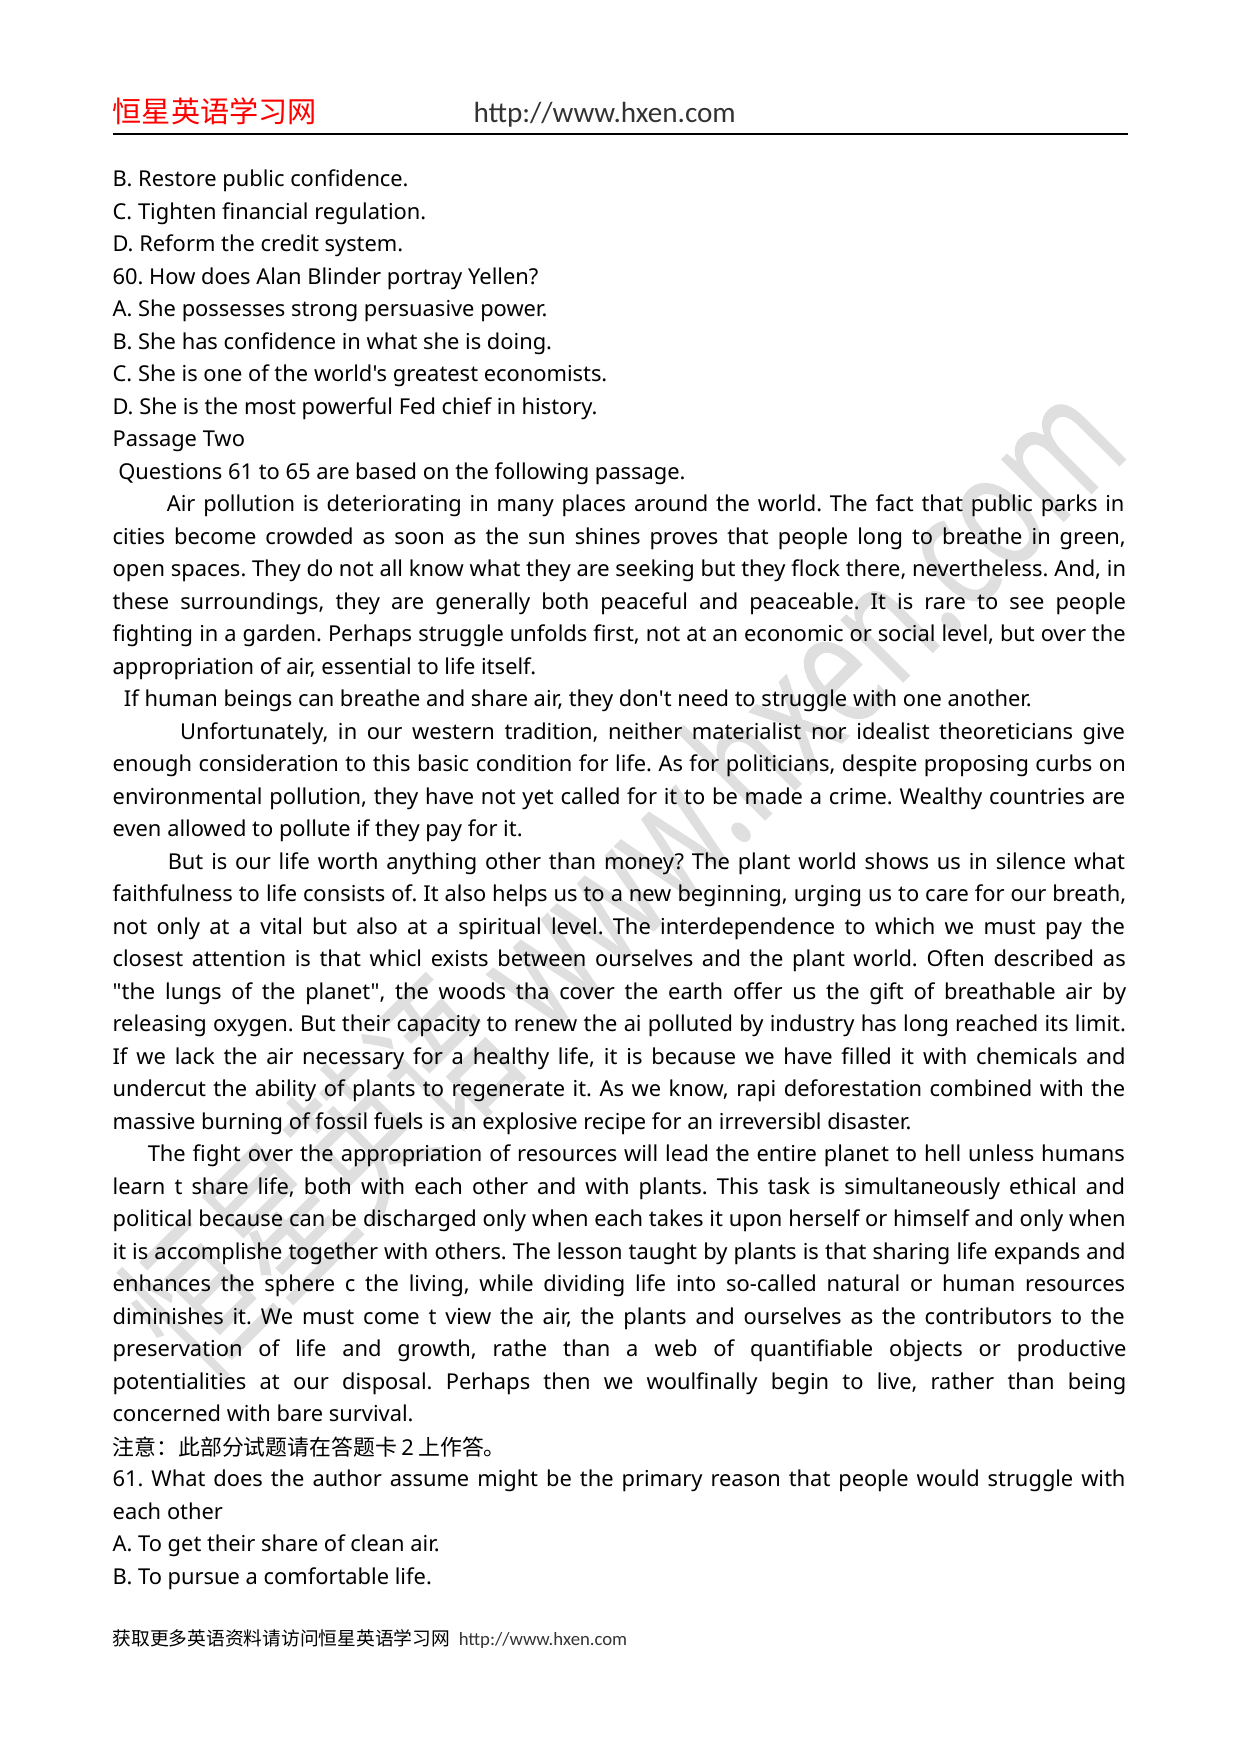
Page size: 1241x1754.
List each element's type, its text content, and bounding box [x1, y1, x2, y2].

text 61. What does the author assume might be the primary reason that people would struggle with each other [112, 1462, 1128, 1527]
text Questions 61 to 65 are based on the following passage. [112, 454, 1128, 487]
text 60. How does Alan Blinder portray Yellen? [112, 259, 1128, 292]
text B. To pursue a comfortable life. [112, 1559, 1128, 1592]
text Air pollution is deteriorating in many places around the world. The fact that public parks in cities become crowded as soon as the sun shines proves that people long to breathe in green, open spaces. They do not all know what they are seeking but they flock there, nevertheless. And, in these surroundings, they are generally both peaceful and peaceable. It is rare to see people fighting in a garden. Perhaps struggle unfolds first, not at an economic or social level, but over the appropriation of air, essential to life itself. [112, 487, 1128, 682]
text D. Reform the credit system. [112, 227, 1128, 259]
text B. She has confidence in what she is doing. [112, 324, 1128, 357]
text B. Restore public confidence. [112, 162, 1128, 194]
text A. To get their share of clean air. [112, 1527, 1128, 1559]
text Passage Two [112, 422, 1128, 454]
text But is our life worth anything other than money? The plant world shows us in silence what faithfulness to life consists of. It also helps us to a new beginning, urging us to care for our breath, not only at a vital but also at a spiritual level. The interdependence to which we must pay the closest attention is that whicl exists between ourselves and the plant world. Often described as "the lungs of the planet", the woods tha cover the earth offer us the gift of breathable air by releasing oxygen. But their capacity to renew the ai polluted by industry has long reached its limit. If we lack the air necessary for a healthy life, it is because we have filled it with chemicals and undercut the ability of plants to regenerate it. As we know, rapi deforestation combined with the massive burning of fossil fuels is an explosive recipe for an irreversibl disaster. [112, 844, 1128, 1137]
text C. She is one of the world's greatest economists. [112, 357, 1128, 389]
text C. Tighten financial regulation. [112, 194, 1128, 227]
text Unfortunately, in our western tradition, neither materialist nor idealist theoreticians give enough consideration to this basic condition for life. As for politicians, despite proposing curbs on environmental pollution, they have not yet called for it to be made a crime. Wealthy countries are even allowed to pollute if they pay for it. [112, 714, 1128, 844]
text A. She possesses strong persuasive power. [112, 292, 1128, 324]
text 注意：此部分试题请在答题卡2上作答。 [112, 1429, 1128, 1462]
text D. She is the most powerful Fed chief in history. [112, 389, 1128, 422]
text The fight over the appropriation of resources will lead the entire planet to hell unless humans learn t share life, both with each other and with plants. This task is simultaneously ethical and political because can be discharged only when each takes it upon herself or himself and only when it is accomplishe together with others. The lesson taught by plants is that sharing life expands and enhances the sphere c the living, while dividing life into so-called natural or human resources diminishes it. We must come t view the air, the plants and ourselves as the contributors to the preservation of life and growth, rathe than a web of quantifiable objects or productive potentialities at our disposal. Perhaps then we woulfinally begin to live, rather than being concerned with bare survival. [112, 1137, 1128, 1429]
text If human beings can breathe and share air, they don't need to struggle with one another. [112, 682, 1128, 714]
